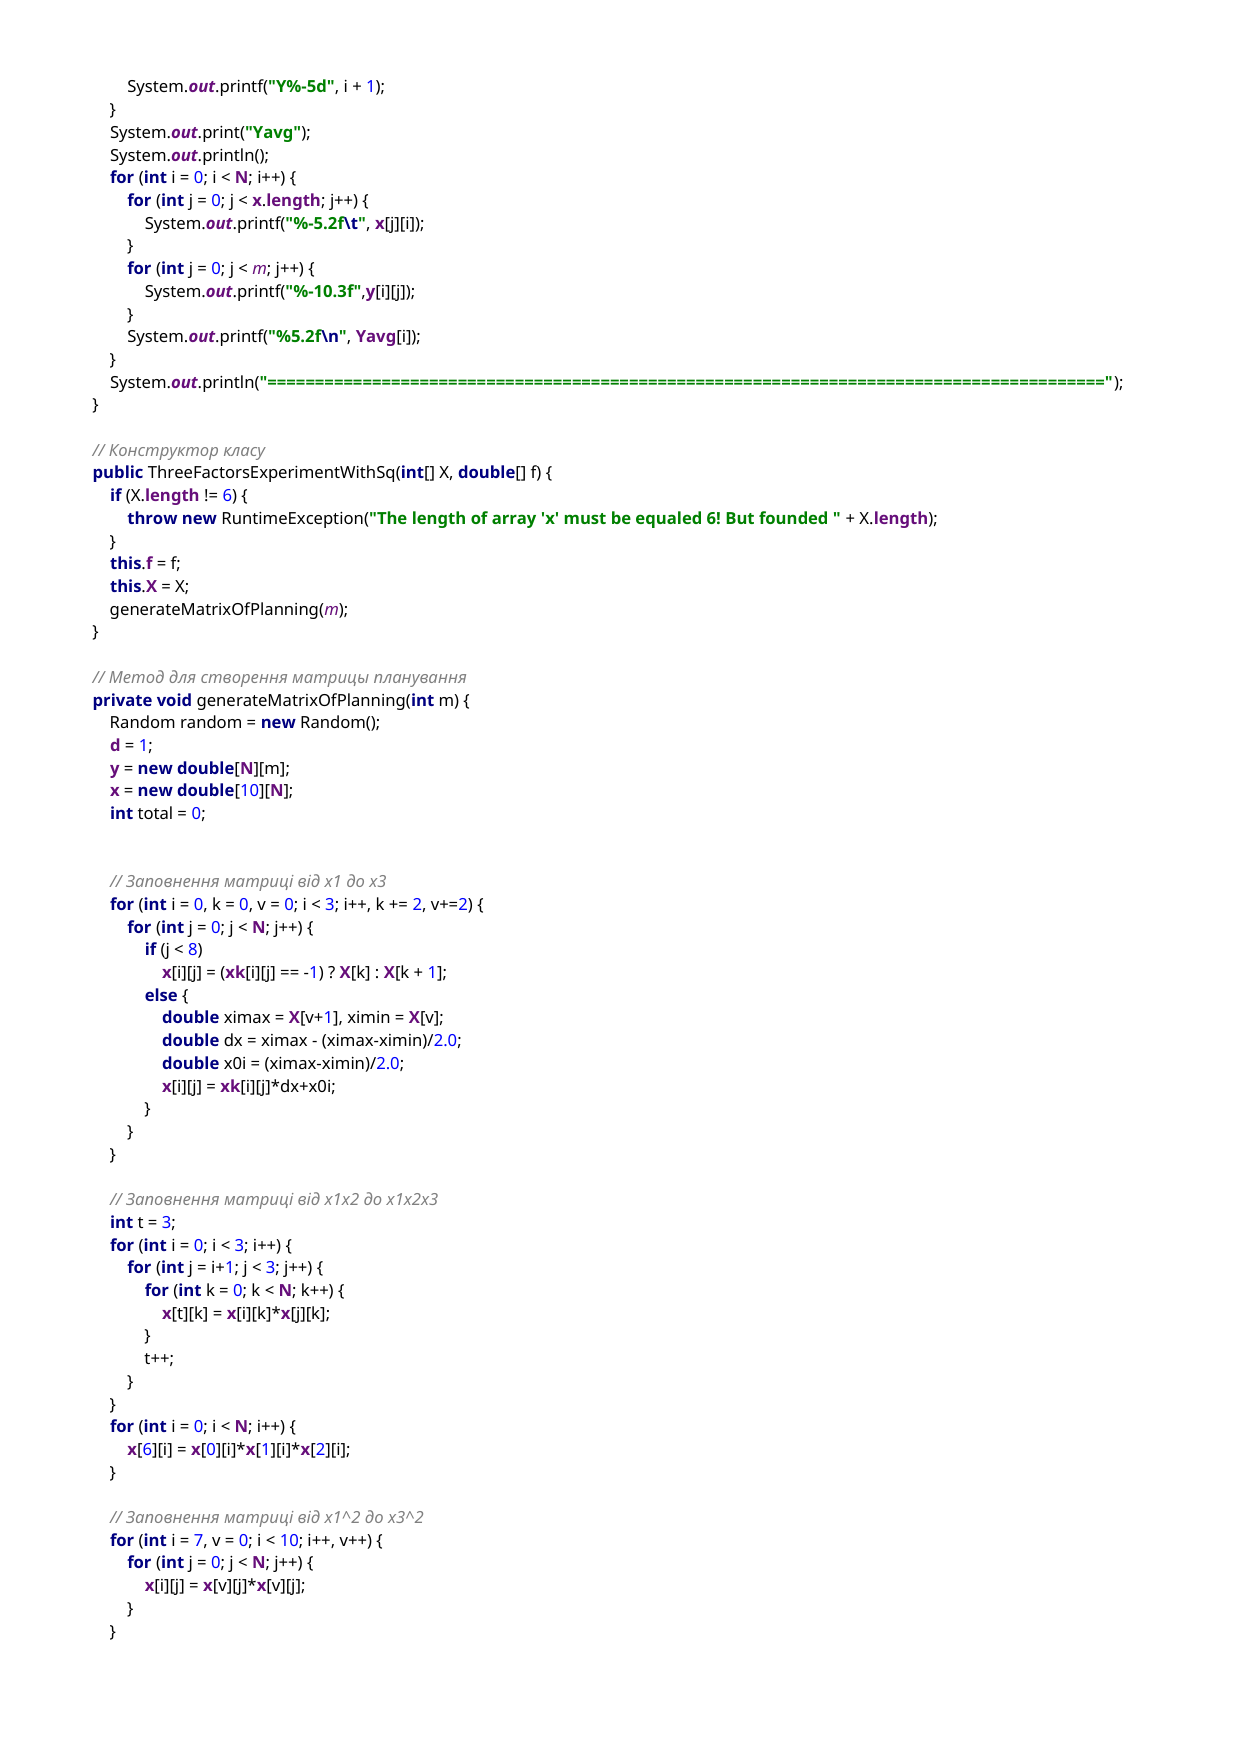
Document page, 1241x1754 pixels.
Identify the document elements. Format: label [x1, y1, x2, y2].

text [75, 75, 1165, 1664]
